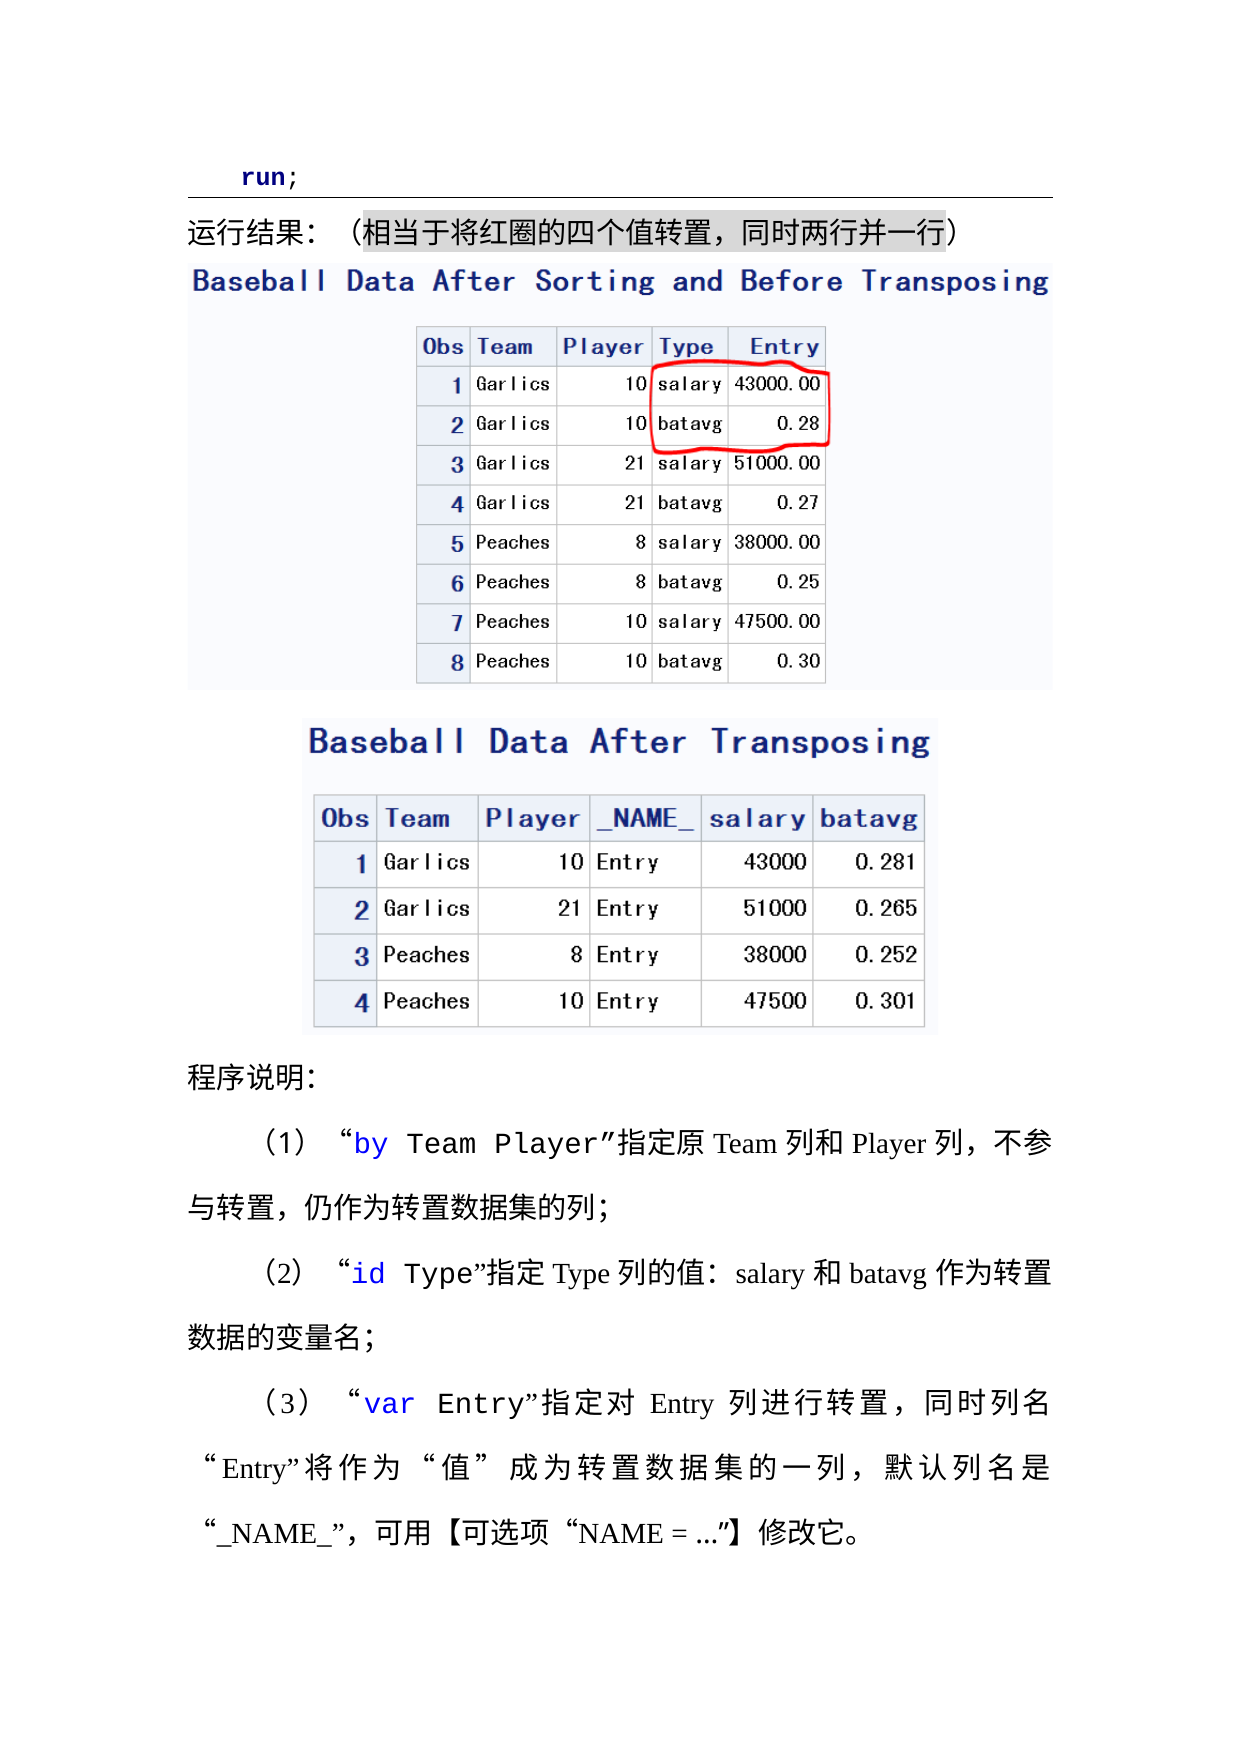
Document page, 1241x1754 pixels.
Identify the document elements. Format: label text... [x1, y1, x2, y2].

text （2）“id Type”指定 Type 列的值：salary 和 batavg 作为转置数据的变量名； [187, 1238, 1053, 1368]
picture [302, 718, 939, 1035]
text run; [187, 162, 1053, 198]
text 程序说明： [187, 1043, 1053, 1108]
text 运行结果：（相当于将红圈的四个值转置，同时两行并一行） [187, 198, 1053, 263]
text （1）“by Team Player”指定原 Team 列和 Player 列，不参与转置，仍作为转置数据集的列； [187, 1108, 1053, 1238]
text （3）“var Entry”指定对 Entry 列进行转置，同时列名 “Entry”将作为“值”成为转置数据集的一列，默认列名是“_NAME_”，可用【可选项“NAME = …”】修改它。 [187, 1368, 1053, 1563]
picture [187, 263, 1053, 690]
